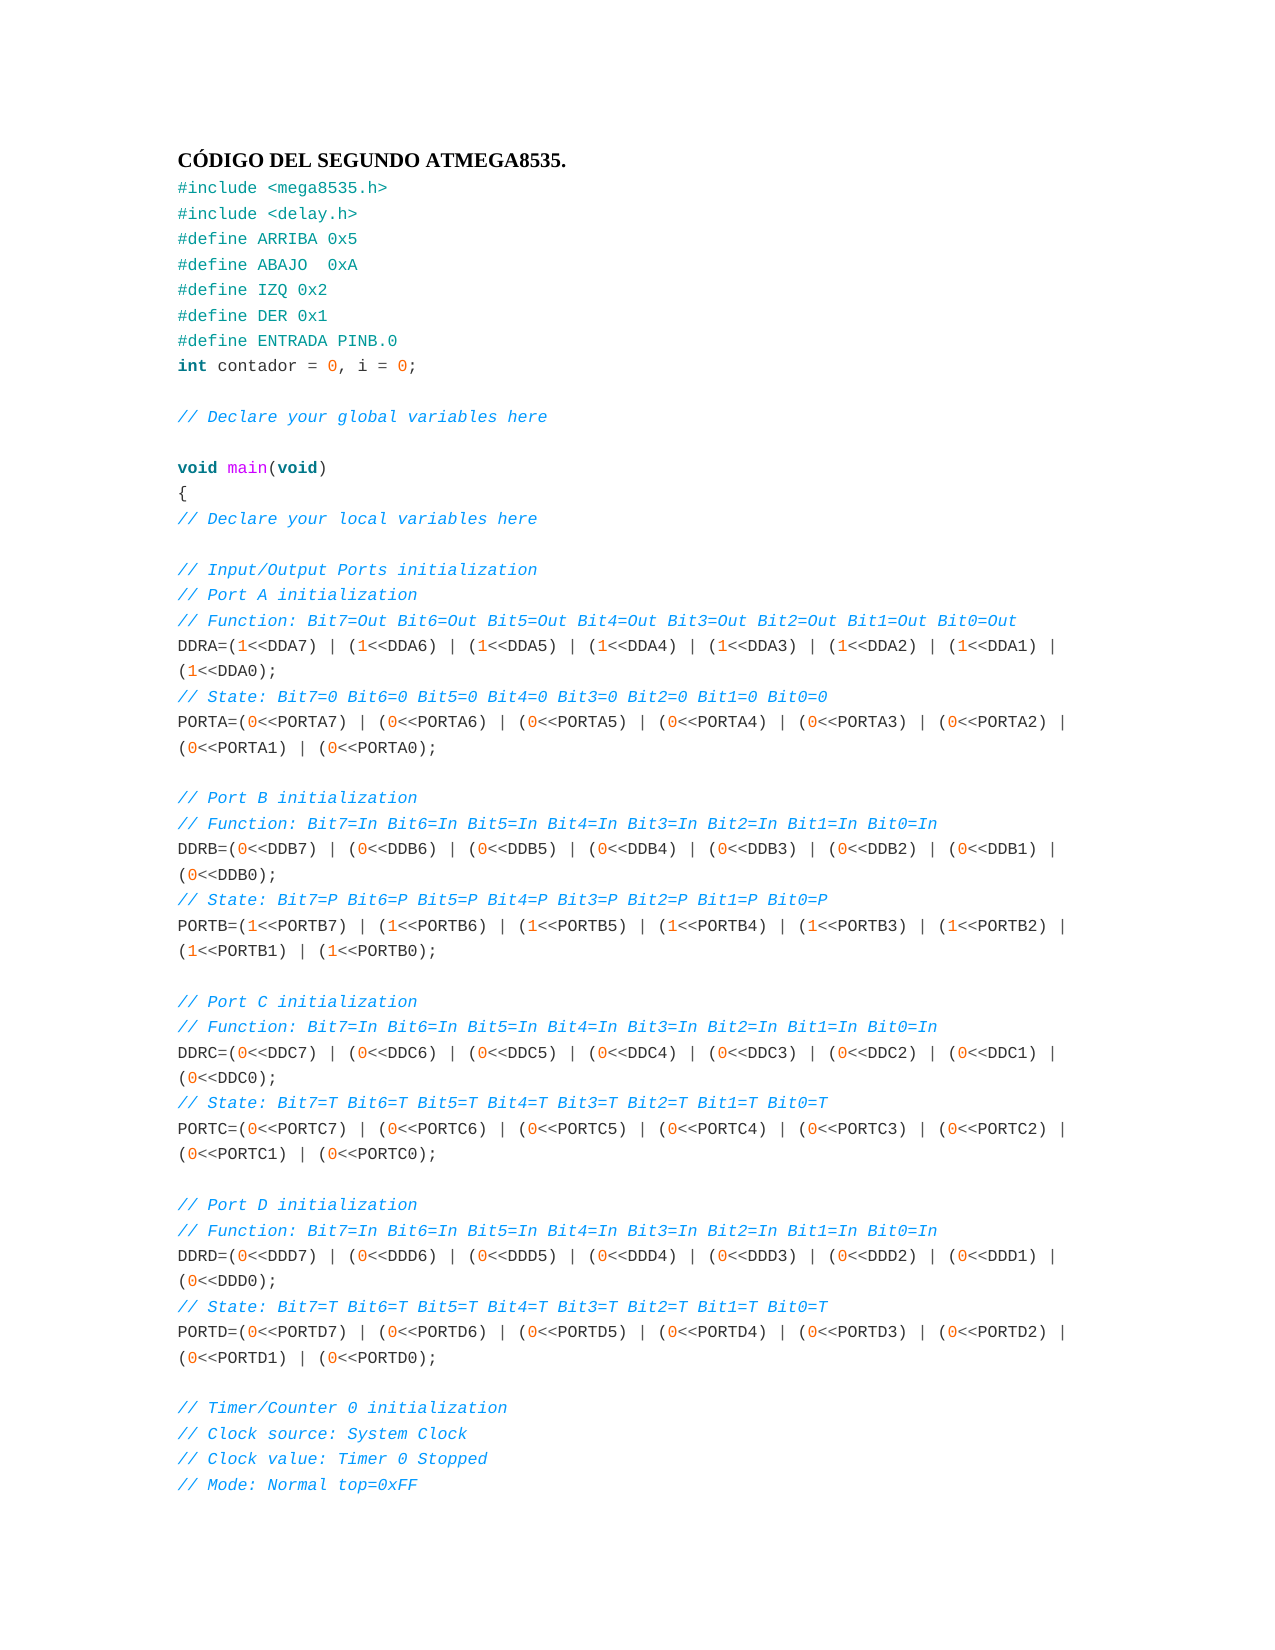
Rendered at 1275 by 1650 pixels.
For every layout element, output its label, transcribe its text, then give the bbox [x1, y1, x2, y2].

text // State: Bit7=T Bit6=T Bit5=T Bit4=T Bit3=T Bit2=T Bit1=T Bit0=T [177, 1292, 1098, 1317]
text #define ABAJO 0xA [177, 250, 1098, 275]
text // Declare your local variables here [177, 504, 1098, 529]
text DDRC=(0<<DDC7) | (0<<DDC6) | (0<<DDC5) | (0<<DDC4) | (0<<DDC3) | (0<<DDC2) | (0<<DDC1) | (0<<DDC0); [177, 1038, 1098, 1088]
text // Clock value: Timer 0 Stopped [177, 1444, 1098, 1470]
text PORTC=(0<<PORTC7) | (0<<PORTC6) | (0<<PORTC5) | (0<<PORTC4) | (0<<PORTC3) | (0<<PORTC2) | (0<<PORTC1) | (0<<PORTC0); [177, 1114, 1098, 1165]
text // Clock source: System Clock [177, 1419, 1098, 1444]
text // Function: Bit7=Out Bit6=Out Bit5=Out Bit4=Out Bit3=Out Bit2=Out Bit1=Out Bit0=Out [177, 606, 1098, 631]
text // Function: Bit7=In Bit6=In Bit5=In Bit4=In Bit3=In Bit2=In Bit1=In Bit0=In [177, 809, 1098, 834]
text // Mode: Normal top=0xFF [177, 1470, 1098, 1495]
text PORTD=(0<<PORTD7) | (0<<PORTD6) | (0<<PORTD5) | (0<<PORTD4) | (0<<PORTD3) | (0<<PORTD2) | (0<<PORTD1) | (0<<PORTD0); [177, 1317, 1098, 1368]
text int contador = 0, i = 0; [177, 351, 1098, 377]
text #include <delay.h> [177, 199, 1098, 224]
text // Port C initialization [177, 987, 1098, 1012]
text #include <mega8535.h> [177, 173, 1098, 199]
text #define ENTRADA PINB.0 [177, 326, 1098, 351]
text #define ARRIBA 0x5 [177, 224, 1098, 250]
text // Function: Bit7=In Bit6=In Bit5=In Bit4=In Bit3=In Bit2=In Bit1=In Bit0=In [177, 1216, 1098, 1241]
text PORTA=(0<<PORTA7) | (0<<PORTA6) | (0<<PORTA5) | (0<<PORTA4) | (0<<PORTA3) | (0<<PORTA2) | (0<<PORTA1) | (0<<PORTA0); [177, 707, 1098, 758]
text CÓDIGO DEL SEGUNDO ATMEGA8535. [177, 148, 1098, 172]
text DDRD=(0<<DDD7) | (0<<DDD6) | (0<<DDD5) | (0<<DDD4) | (0<<DDD3) | (0<<DDD2) | (0<<DDD1) | (0<<DDD0); [177, 1241, 1098, 1292]
text // Port D initialization [177, 1190, 1098, 1216]
text #define IZQ 0x2 [177, 275, 1098, 301]
text PORTB=(1<<PORTB7) | (1<<PORTB6) | (1<<PORTB5) | (1<<PORTB4) | (1<<PORTB3) | (1<<PORTB2) | (1<<PORTB1) | (1<<PORTB0); [177, 911, 1098, 961]
text // State: Bit7=0 Bit6=0 Bit5=0 Bit4=0 Bit3=0 Bit2=0 Bit1=0 Bit0=0 [177, 682, 1098, 707]
text // State: Bit7=T Bit6=T Bit5=T Bit4=T Bit3=T Bit2=T Bit1=T Bit0=T [177, 1088, 1098, 1114]
text // Port A initialization [177, 580, 1098, 606]
text // State: Bit7=P Bit6=P Bit5=P Bit4=P Bit3=P Bit2=P Bit1=P Bit0=P [177, 885, 1098, 911]
text // Timer/Counter 0 initialization [177, 1393, 1098, 1419]
text #define DER 0x1 [177, 301, 1098, 326]
text // Declare your global variables here [177, 402, 1098, 428]
text // Input/Output Ports initialization [177, 555, 1098, 580]
text // Port B initialization [177, 783, 1098, 809]
text DDRA=(1<<DDA7) | (1<<DDA6) | (1<<DDA5) | (1<<DDA4) | (1<<DDA3) | (1<<DDA2) | (1<<DDA1) | (1<<DDA0); [177, 631, 1098, 682]
text void main(void) [177, 453, 1098, 478]
text { [177, 478, 1098, 504]
text DDRB=(0<<DDB7) | (0<<DDB6) | (0<<DDB5) | (0<<DDB4) | (0<<DDB3) | (0<<DDB2) | (0<<DDB1) | (0<<DDB0); [177, 834, 1098, 885]
text // Function: Bit7=In Bit6=In Bit5=In Bit4=In Bit3=In Bit2=In Bit1=In Bit0=In [177, 1012, 1098, 1038]
